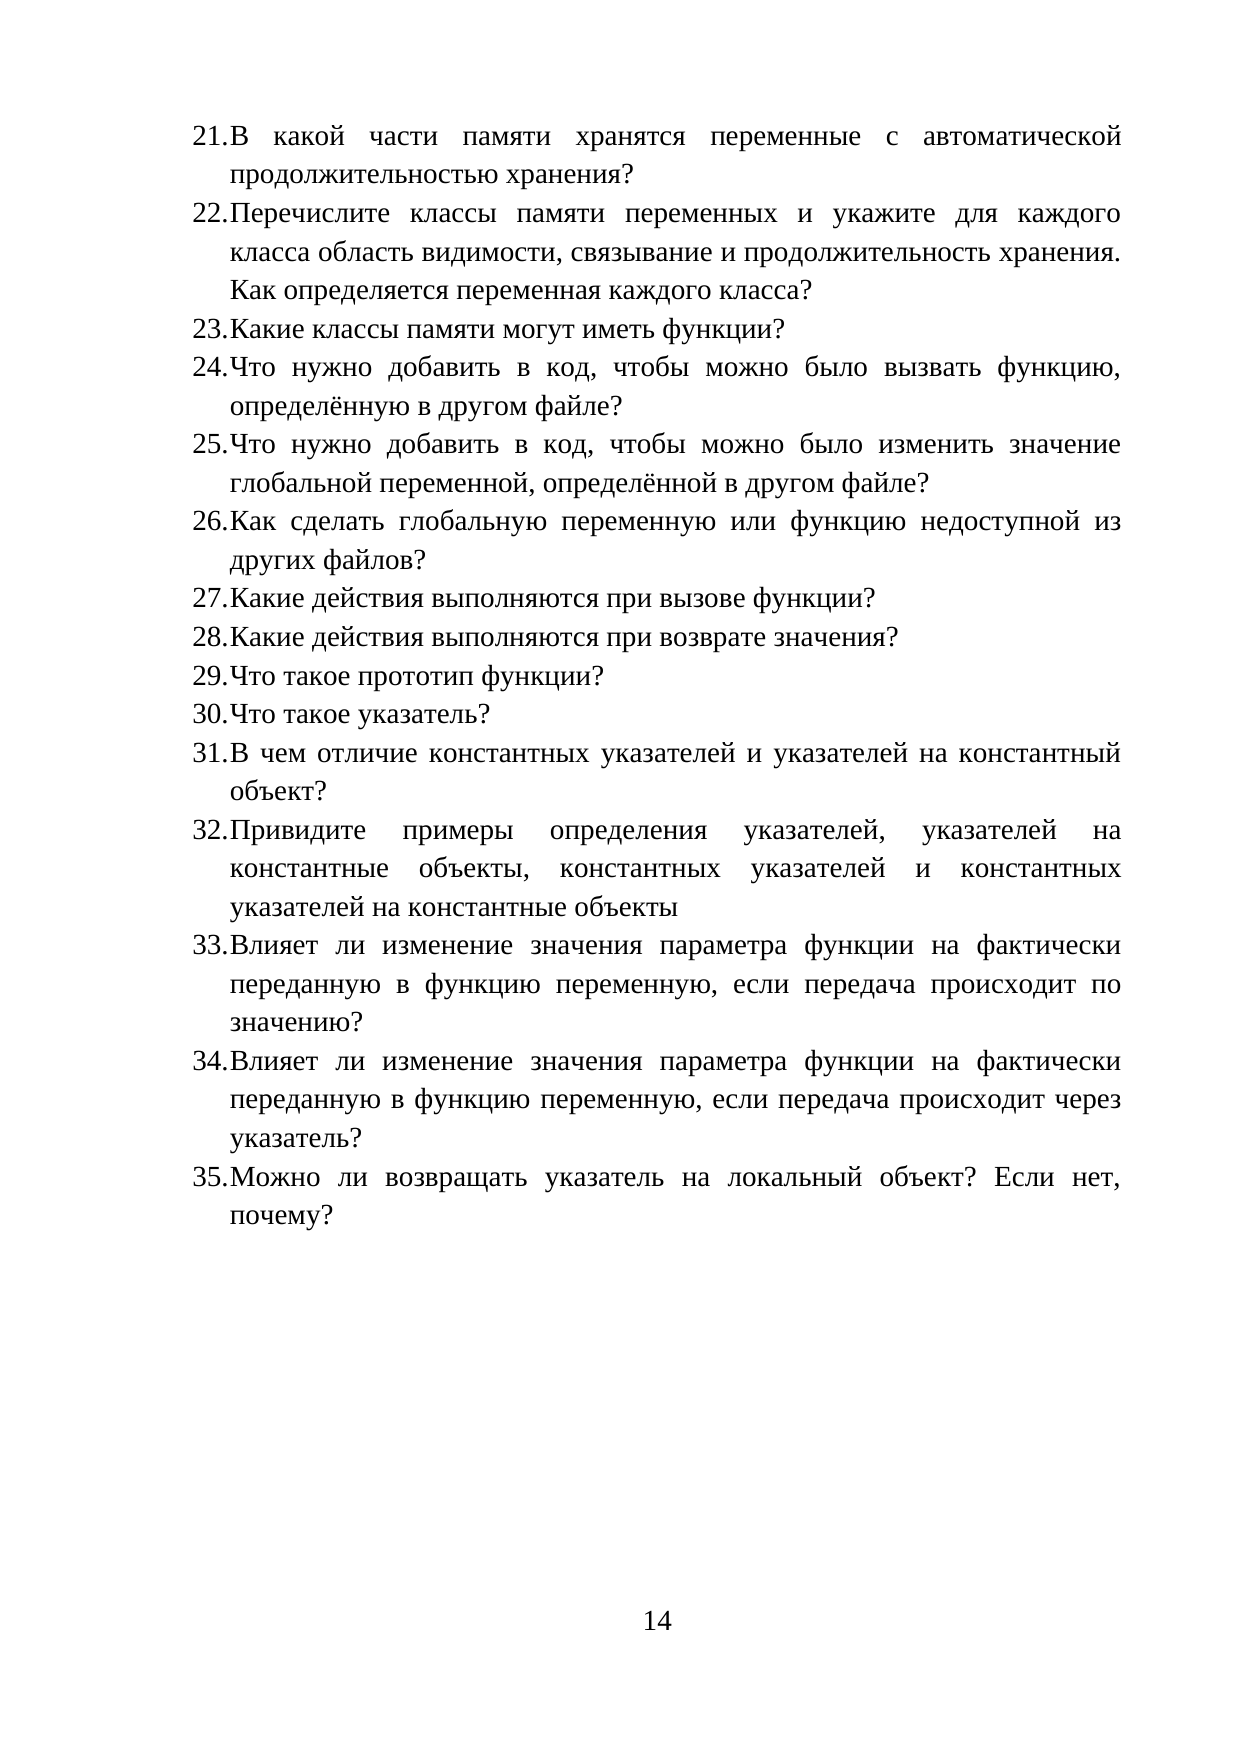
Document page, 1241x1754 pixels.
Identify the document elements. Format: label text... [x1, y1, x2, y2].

list Какие действия выполняются при возврате значения? [192, 619, 1122, 653]
list Что такое прототип функции? [192, 658, 1122, 691]
list В чем отличие константных указателей и указателей на константный объект? [192, 735, 1122, 807]
list Что нужно добавить в код, чтобы можно было вызвать функцию, определённую в другом файле? [192, 349, 1122, 421]
list Влияет ли изменение значения параметра функции на фактически переданную в функцию переменную, если передача происходит через указатель? [192, 1043, 1122, 1154]
list В какой части памяти хранятся переменные с автоматической продолжительностью хранения? [192, 118, 1122, 190]
list Что такое указатель? [192, 696, 1122, 730]
list Привидите примеры определения указателей, указателей на константные объекты, константных указателей и константных указателей на константные объекты [192, 812, 1122, 922]
list Перечислите классы памяти переменных и укажите для каждого класса область видимости, связывание и продолжительность хранения. Как определяется переменная каждого класса? [192, 195, 1122, 306]
list Влияет ли изменение значения параметра функции на фактически переданную в функцию переменную, если передача происходит по значению? [192, 927, 1122, 1038]
list Как сделать глобальную переменную или функцию недоступной из других файлов? [192, 503, 1122, 576]
list Можно ли возвращать указатель на локальный объект? Если нет, почему? [192, 1159, 1122, 1231]
list Какие классы памяти могут иметь функции? [192, 311, 1122, 344]
list Что нужно добавить в код, чтобы можно было изменить значение глобальной переменной, определённой в другом файле? [192, 426, 1122, 498]
list Какие действия выполняются при вызове функции? [192, 581, 1122, 614]
